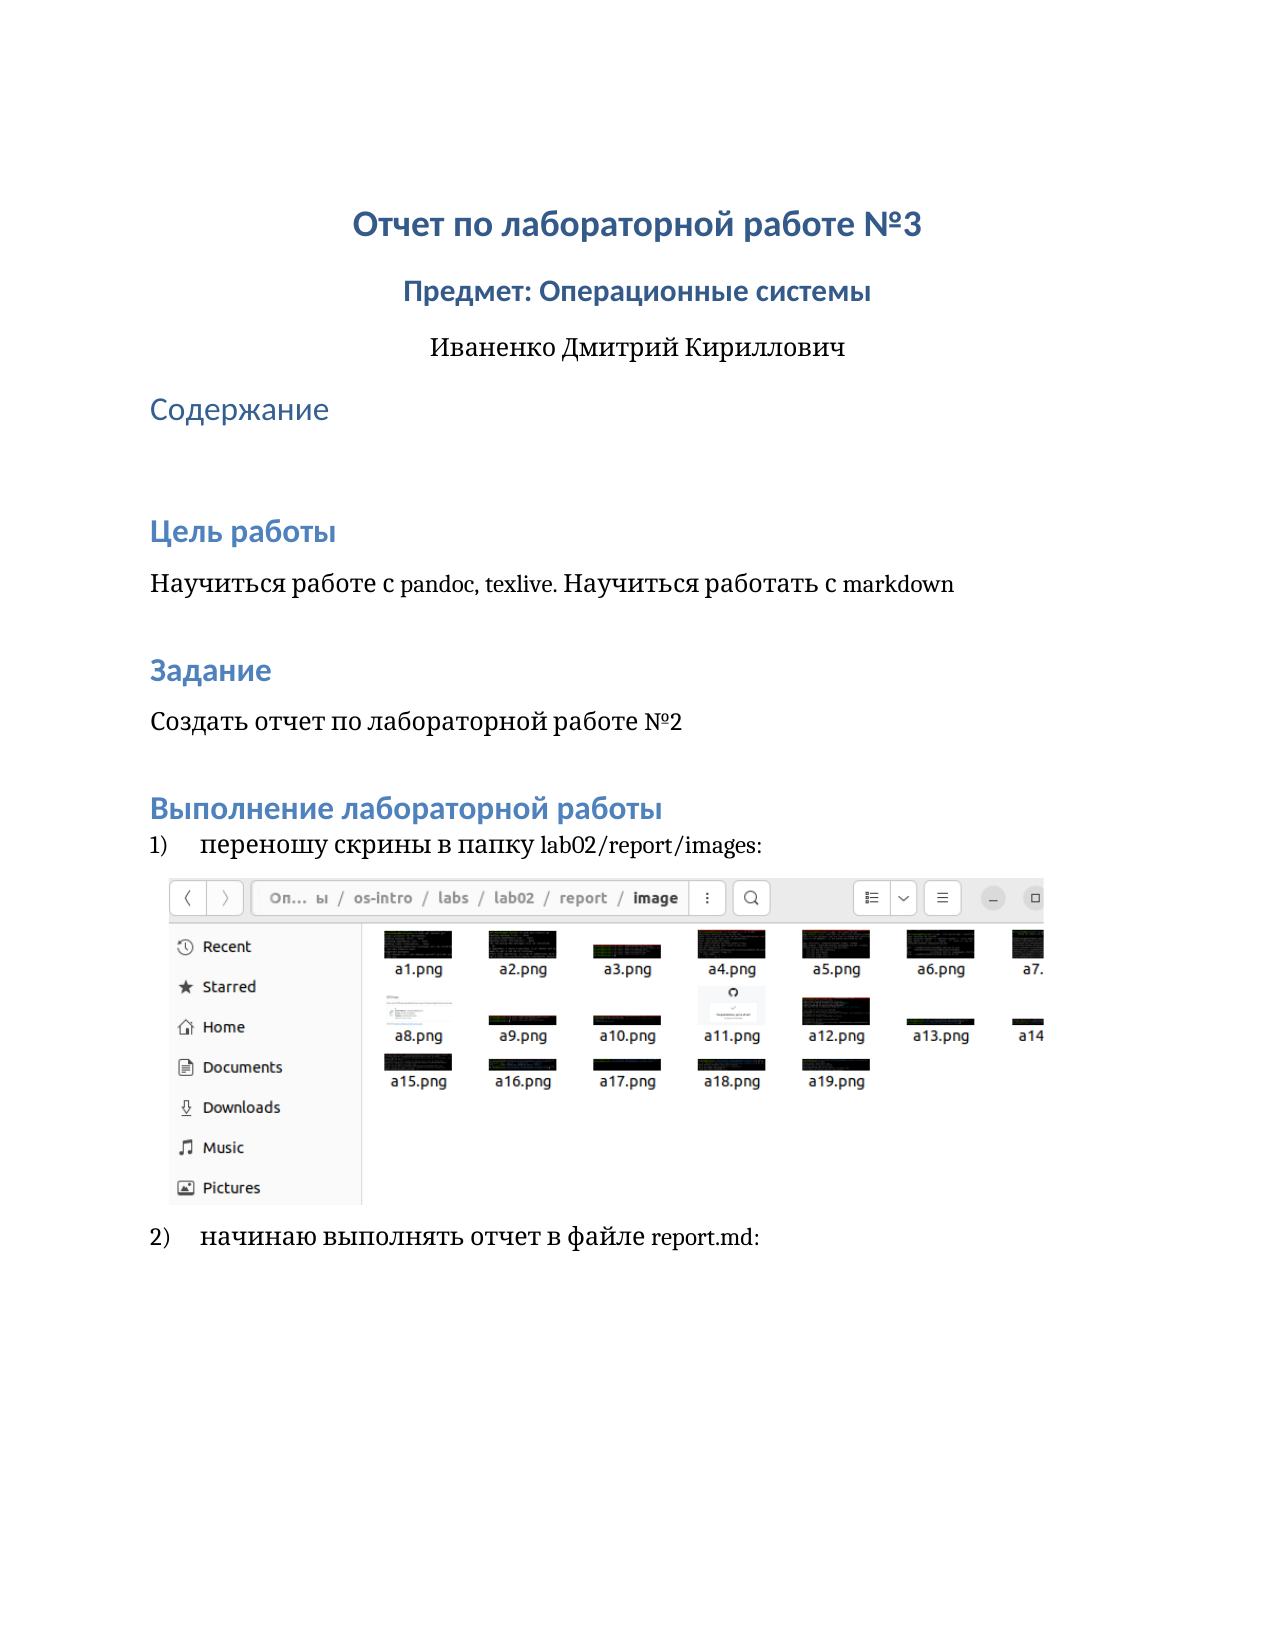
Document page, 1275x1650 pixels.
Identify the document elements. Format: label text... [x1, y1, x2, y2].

title Отчет по лабораторной работе №3 [150, 200, 1125, 246]
list начинаю выполнять отчет в файле report.md: [150, 1223, 1125, 1252]
picture [168, 878, 1044, 1205]
text Научиться работе с pandoc, texlive. Научиться работать с markdown [150, 570, 1125, 599]
subtitle Предмет: Операционные системы [150, 271, 1125, 309]
subtitle Задание [150, 649, 1125, 689]
text Иваненко Дмитрий Кириллович [150, 334, 1125, 363]
subtitle Цель работы [150, 510, 1125, 551]
text Создать отчет по лабораторной работе №2 [150, 708, 1125, 737]
subtitle Выполнение лабораторной работы [150, 787, 1125, 828]
list переношу скрины в папку lab02/report/images: [150, 831, 1125, 860]
